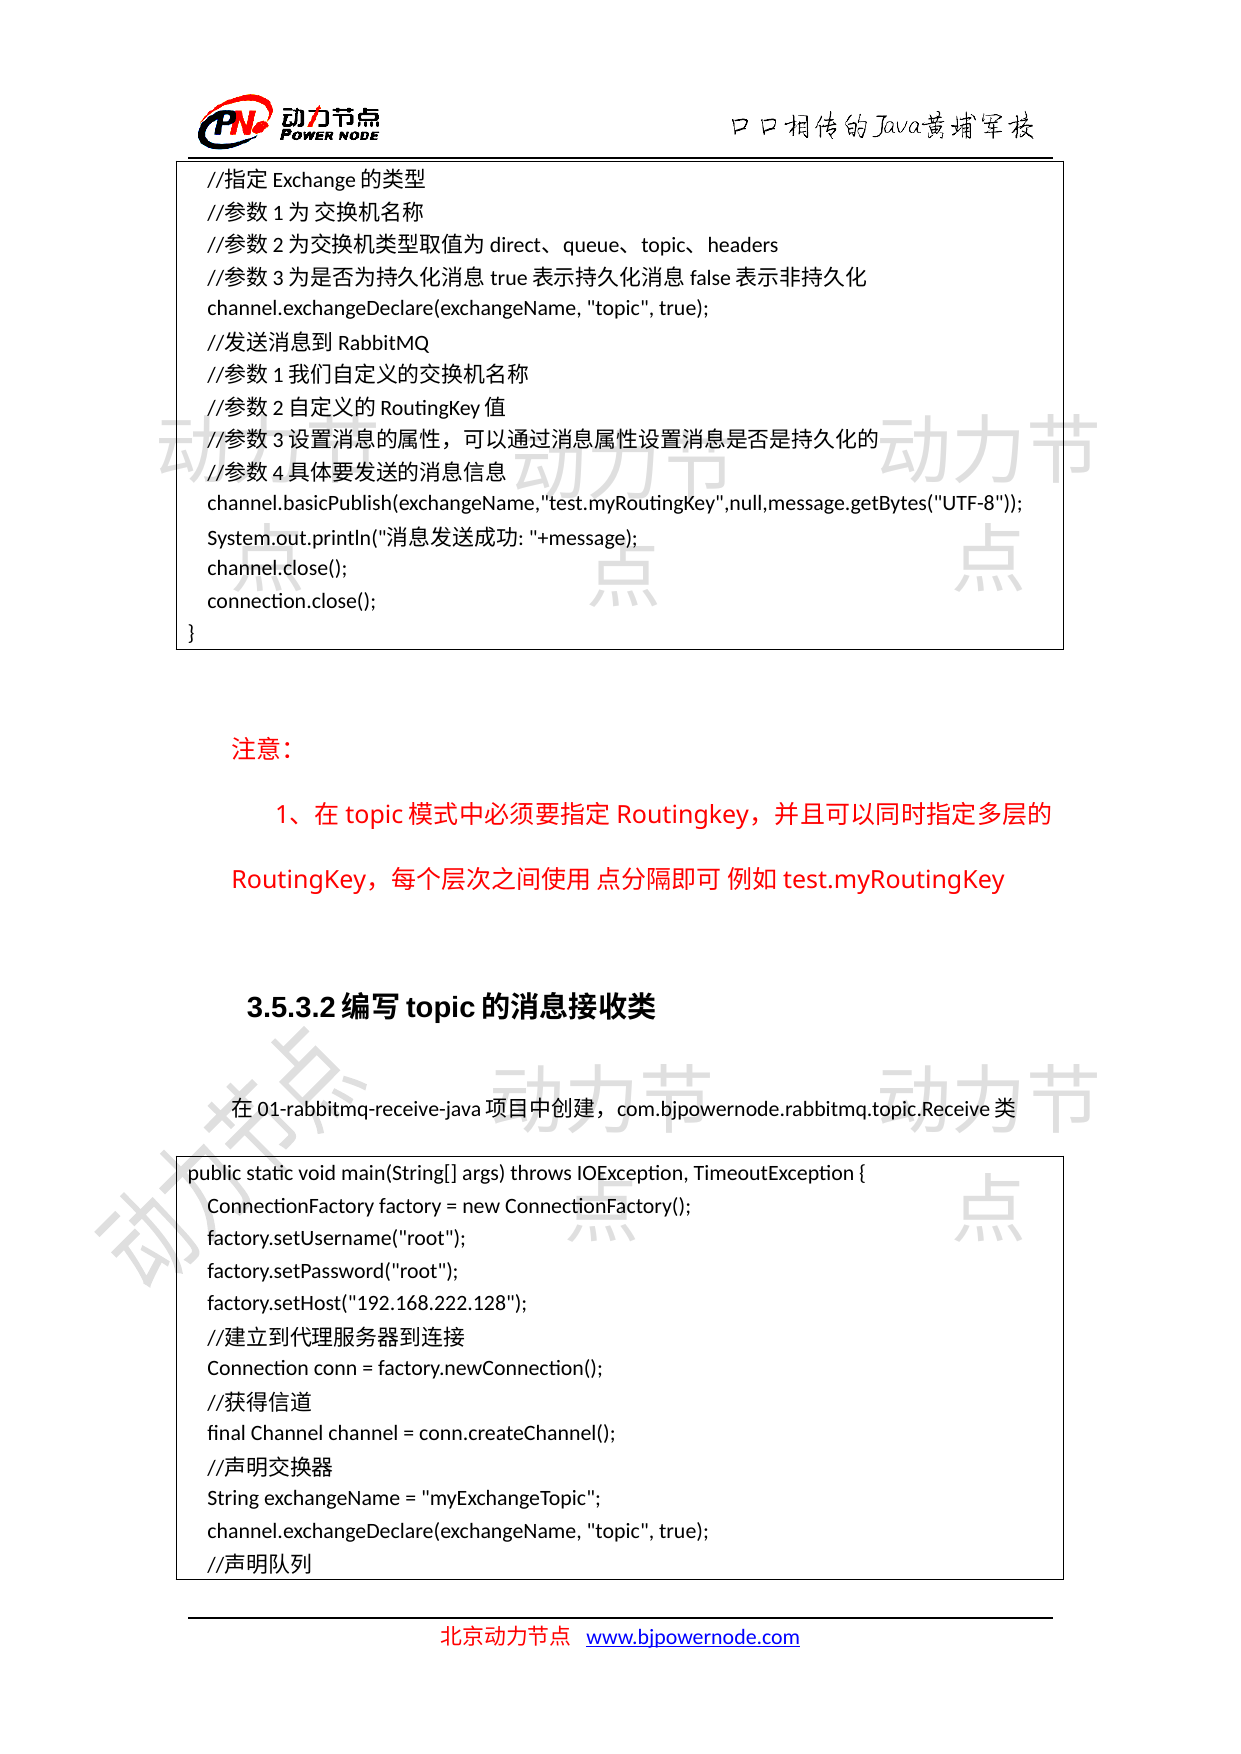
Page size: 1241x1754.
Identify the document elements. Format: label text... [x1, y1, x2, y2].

text 1、在topic模式中必须要指定Routingkey，并且可以同时指定多层的RoutingKey，每个层次之间使用 点分隔即可 例如 test.myRoutingKey [231, 780, 1053, 910]
subtitle 3.5.3.2编写topic的消息接收类 [247, 972, 1053, 1037]
text 注意： [187, 715, 1053, 780]
text 在01-rabbitmq-receive-java项目中创建，com.bjpowernode.rabbitmq.topic.Receive类 [187, 1091, 1053, 1123]
picture [187, 88, 1053, 155]
